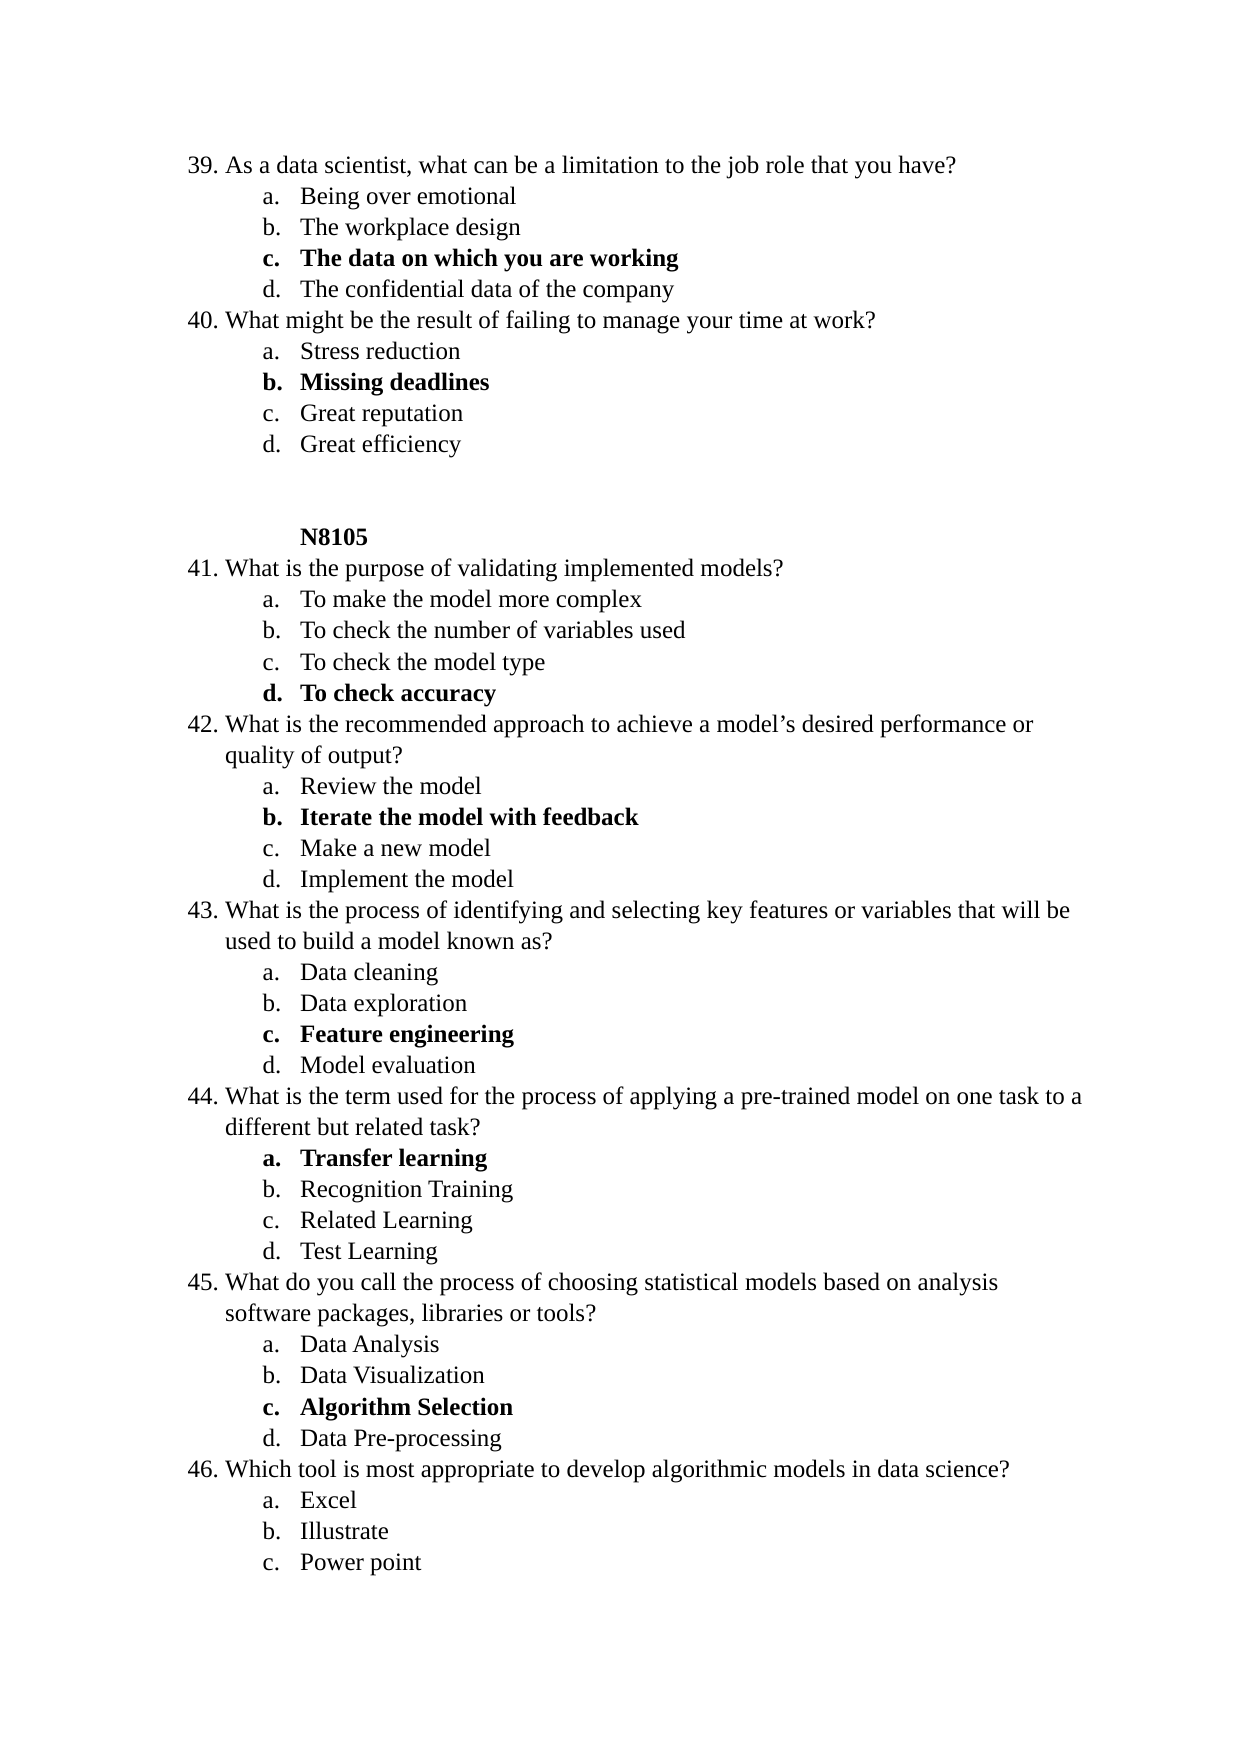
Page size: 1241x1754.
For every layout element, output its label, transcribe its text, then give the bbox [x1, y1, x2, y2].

list Algorithm Selection [262, 1392, 1090, 1420]
list Data exploration [262, 988, 1090, 1017]
list To check the number of variables used [262, 616, 1090, 644]
list Data cleaning [262, 957, 1090, 986]
list Data Analysis [262, 1329, 1090, 1358]
list To make the model more complex [262, 584, 1090, 613]
list Feature engineering [262, 1019, 1090, 1048]
list What is the purpose of validating implemented models? [187, 553, 1090, 582]
list Related Learning [262, 1205, 1090, 1234]
list Implement the model [262, 864, 1090, 893]
list Test Learning [262, 1236, 1090, 1265]
list As a data scientist, what can be a limitation to the job role that you have? [187, 150, 1090, 179]
list Data Visualization [262, 1361, 1090, 1389]
list Which tool is most appropriate to develop algorithmic models in data science? [187, 1454, 1090, 1482]
list Model evaluation [262, 1050, 1090, 1079]
list The confidential data of the company [262, 274, 1090, 303]
list Iterate the model with feedback [262, 802, 1090, 831]
list Recognition Training [262, 1174, 1090, 1203]
list Make a new model [262, 833, 1090, 862]
list What is the recommended approach to achieve a model’s desired performance or quality of output? [187, 709, 1090, 768]
list Great reputation [262, 398, 1090, 427]
list To check accuracy [262, 678, 1090, 706]
list What is the process of identifying and selecting key features or variables that will be used to build a model known as? [187, 895, 1090, 955]
list What is the term used for the process of applying a pre-trained model on one task to a different but related task? [187, 1081, 1090, 1141]
list The workplace design [262, 212, 1090, 241]
list Great efficiency [262, 429, 1090, 458]
list Illustrate [262, 1516, 1090, 1544]
list Stress reduction [262, 336, 1090, 365]
list Being over emotional [262, 181, 1090, 210]
list Data Pre-processing [262, 1423, 1090, 1451]
list Excel [262, 1485, 1090, 1513]
list The data on which you are working [262, 243, 1090, 272]
list To check the model type [262, 647, 1090, 675]
list Review the model [262, 771, 1090, 799]
list Transfer learning [262, 1143, 1090, 1172]
list Missing deadlines [262, 367, 1090, 396]
list What might be the result of failing to manage your time at work? [187, 305, 1090, 334]
list What do you call the process of choosing statistical models based on analysis software packages, libraries or tools? [187, 1267, 1090, 1327]
list Power point [262, 1547, 1090, 1576]
list N8105 [300, 460, 1090, 551]
